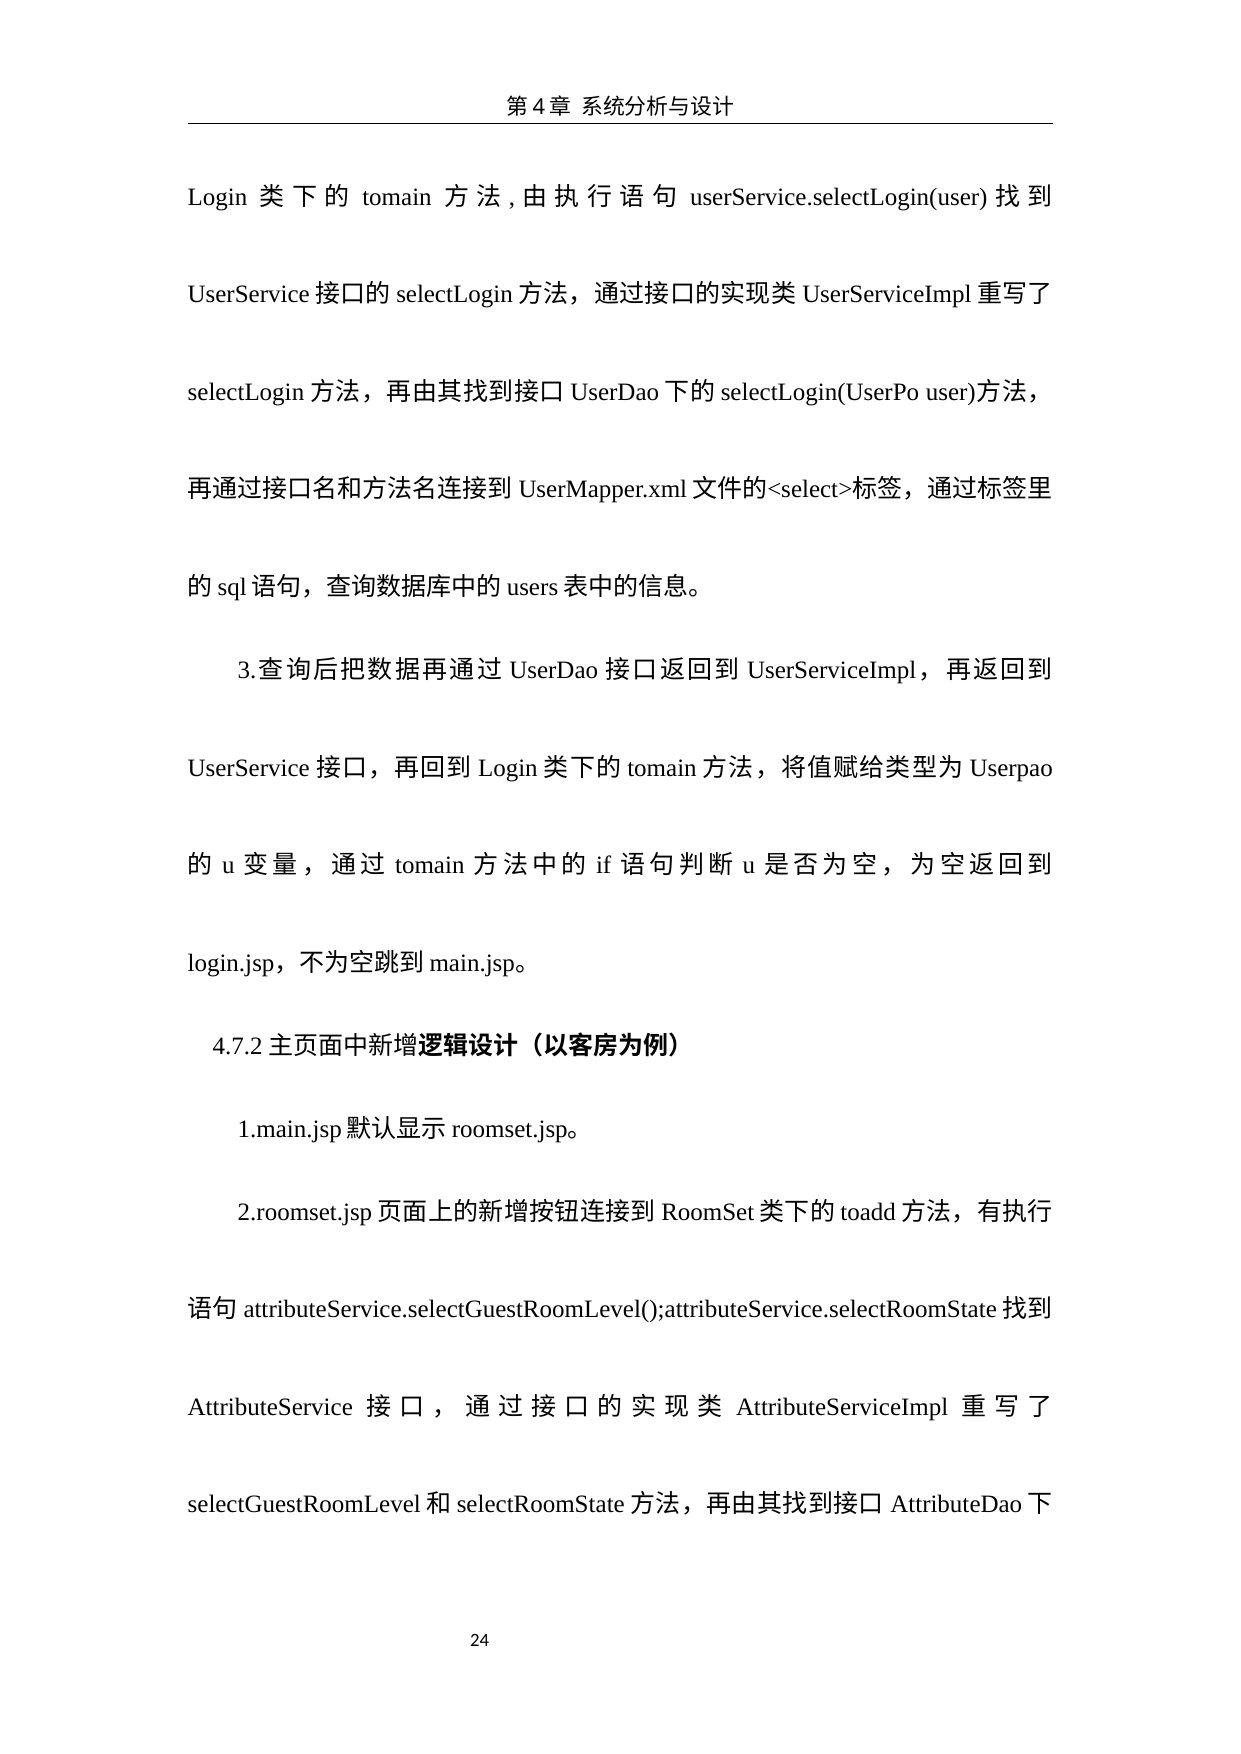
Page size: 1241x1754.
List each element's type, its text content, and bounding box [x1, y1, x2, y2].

text 1.main.jsp默认显示roomset.jsp。 [187, 1094, 1053, 1159]
subtitle 4.7.2 主页面中新增逻辑设计（以客房为例） [187, 1011, 1053, 1076]
text 3.查询后把数据再通过UserDao接口返回到UserServiceImpl，再返回到UserService接口，再回到Login类下的tomain方法，将值赋给类型为Userpao的u变量，通过tomain方法中的if语句判断u是否为空，为空返回到login.jsp，不为空跳到main.jsp。 [187, 635, 1053, 993]
